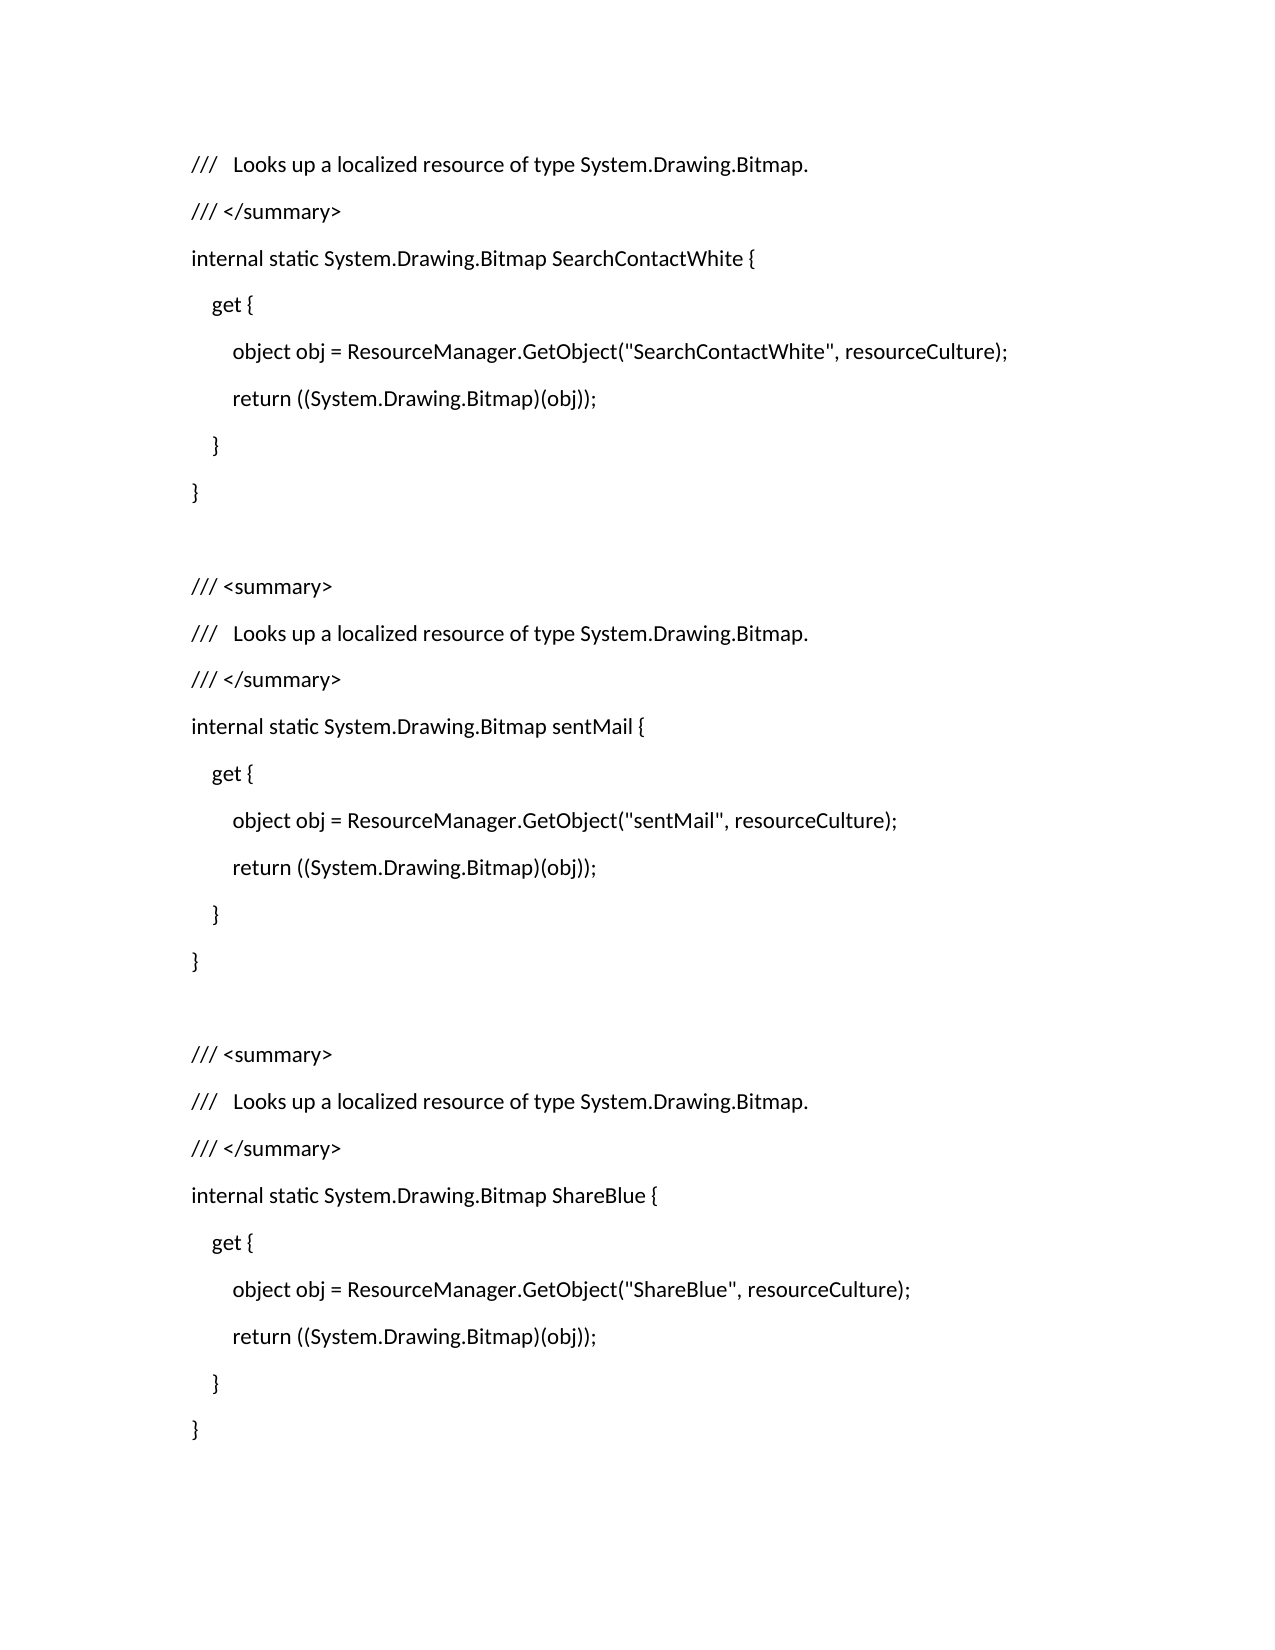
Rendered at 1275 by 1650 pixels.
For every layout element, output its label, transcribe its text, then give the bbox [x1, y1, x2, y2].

text get { [150, 759, 1125, 787]
text get { [150, 1228, 1125, 1256]
text /// Looks up a localized resource of type System.Drawing.Bitmap. [150, 150, 1125, 178]
text return ((System.Drawing.Bitmap)(obj)); [150, 1322, 1125, 1350]
text /// </summary> [150, 666, 1125, 694]
text /// Looks up a localized resource of type System.Drawing.Bitmap. [150, 1087, 1125, 1116]
text /// <summary> [150, 1041, 1125, 1069]
text get { [150, 291, 1125, 319]
text internal static System.Drawing.Bitmap sentMail { [150, 712, 1125, 741]
text /// </summary> [150, 1134, 1125, 1162]
text object obj = ResourceManager.GetObject("ShareBlue", resourceCulture); [150, 1275, 1125, 1303]
text /// <summary> [150, 572, 1125, 600]
text /// </summary> [150, 197, 1125, 225]
text } [150, 1416, 1125, 1444]
text object obj = ResourceManager.GetObject("SearchContactWhite", resourceCulture); [150, 337, 1125, 366]
text } [150, 900, 1125, 928]
text return ((System.Drawing.Bitmap)(obj)); [150, 853, 1125, 881]
text } [150, 1369, 1125, 1397]
text /// Looks up a localized resource of type System.Drawing.Bitmap. [150, 619, 1125, 647]
text } [150, 478, 1125, 506]
text object obj = ResourceManager.GetObject("sentMail", resourceCulture); [150, 806, 1125, 834]
text return ((System.Drawing.Bitmap)(obj)); [150, 384, 1125, 412]
text } [150, 947, 1125, 975]
text internal static System.Drawing.Bitmap ShareBlue { [150, 1181, 1125, 1209]
text } [150, 431, 1125, 459]
text internal static System.Drawing.Bitmap SearchContactWhite { [150, 244, 1125, 272]
